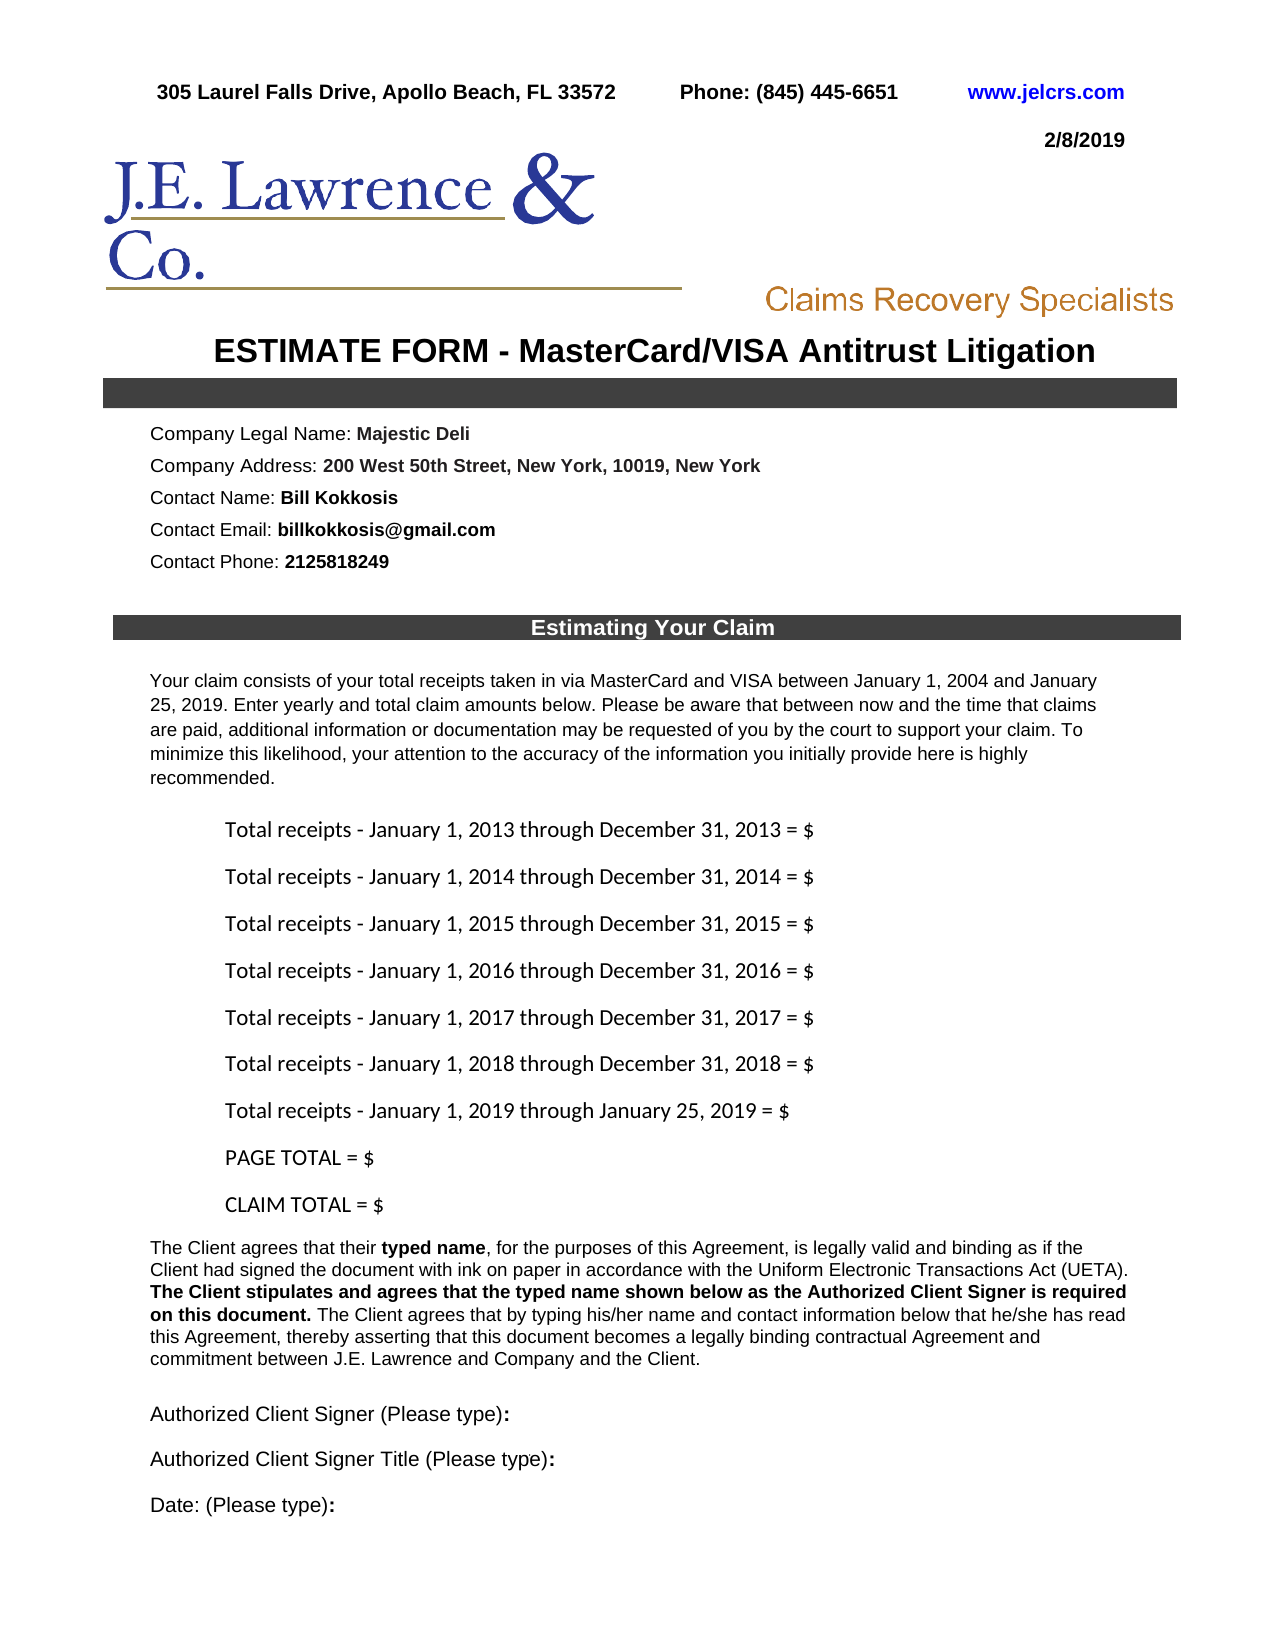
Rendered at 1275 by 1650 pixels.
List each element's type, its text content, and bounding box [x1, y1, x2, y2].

text PAGE TOTAL = $ [225, 1143, 1125, 1171]
picture [158, 248, 190, 280]
text Total receipts - January 1, 2019 through January 25, 2019 = $ [225, 1096, 1125, 1124]
picture [1133, 287, 1173, 311]
text Your claim consists of your total receipts taken in via MasterCard and VISA between January 1, 2004 and January 25, 2019. Enter yearly and total claim amounts below. Please be aware that between now and the time that claims are paid, additional information or documentation may be requested of you by the court to support your claim. To minimize this likelihood, your attention to the accuracy of the information you initially provide here is highly recommended. [149, 670, 1125, 788]
text Contact Phone: 2125818249 [150, 551, 1125, 572]
text Total receipts - January 1, 2014 through December 31, 2014 = $ [225, 862, 1125, 890]
picture [222, 161, 491, 210]
text CLAIM TOTAL = $ [225, 1190, 1125, 1218]
text Total receipts - January 1, 2015 through December 31, 2015 = $ [225, 909, 1125, 937]
text Total receipts - January 1, 2013 through December 31, 2013 = $ [225, 815, 1125, 843]
text Date: (Please type): [150, 1493, 1125, 1517]
text 305 Laurel Falls Drive, Apollo Beach, FL 33572 Phone: (845) 445-6651 www.jelcrs.com 2/8/2019 [152, 56, 1125, 152]
text Total receipts - January 1, 2017 through December 31, 2017 = $ [225, 1003, 1125, 1031]
text ESTIMATE FORM - MasterCard/VISA Antitrust Litigation [201, 331, 1109, 370]
text Contact Email: billkokkosis@gmail.com [150, 518, 1125, 540]
subtitle Estimating Your Claim [112, 614, 1191, 640]
picture [985, 293, 1010, 318]
text The Client agrees that their typed name, for the purposes of this Agreement, is legally valid and binding as if the Client had signed the document with ink on paper in accordance with the Uniform Electronic Transactions Act (UETA). The Client stipulates and agrees that the typed name shown below as the Authorized Client Signer is required on this document. The Client agrees that by typing his/her name and contact information below that he/she has read this Agreement, thereby asserting that this document becomes a legally binding contractual Agreement and commitment between J.E. Lawrence and Company and the Client. [150, 1237, 1134, 1369]
text Company Legal Name: Majestic Deli [150, 409, 1125, 444]
picture [1042, 287, 1098, 317]
text Contact Name: Bill Kokkosis [150, 486, 1125, 508]
picture [1020, 286, 1039, 311]
text Authorized Client Signer (Please type): [150, 1402, 1125, 1447]
picture [766, 286, 788, 311]
text Company Address: 200 West 50th Street, New York, 10019, New York [150, 454, 1125, 476]
text Total receipts - January 1, 2016 through December 31, 2016 = $ [225, 956, 1125, 984]
picture [1101, 293, 1117, 311]
picture [796, 293, 813, 311]
text Authorized Client Signer Title (Please type): [150, 1447, 1125, 1493]
text Total receipts - January 1, 2018 through December 31, 2018 = $ [225, 1049, 1125, 1077]
picture [823, 293, 863, 311]
